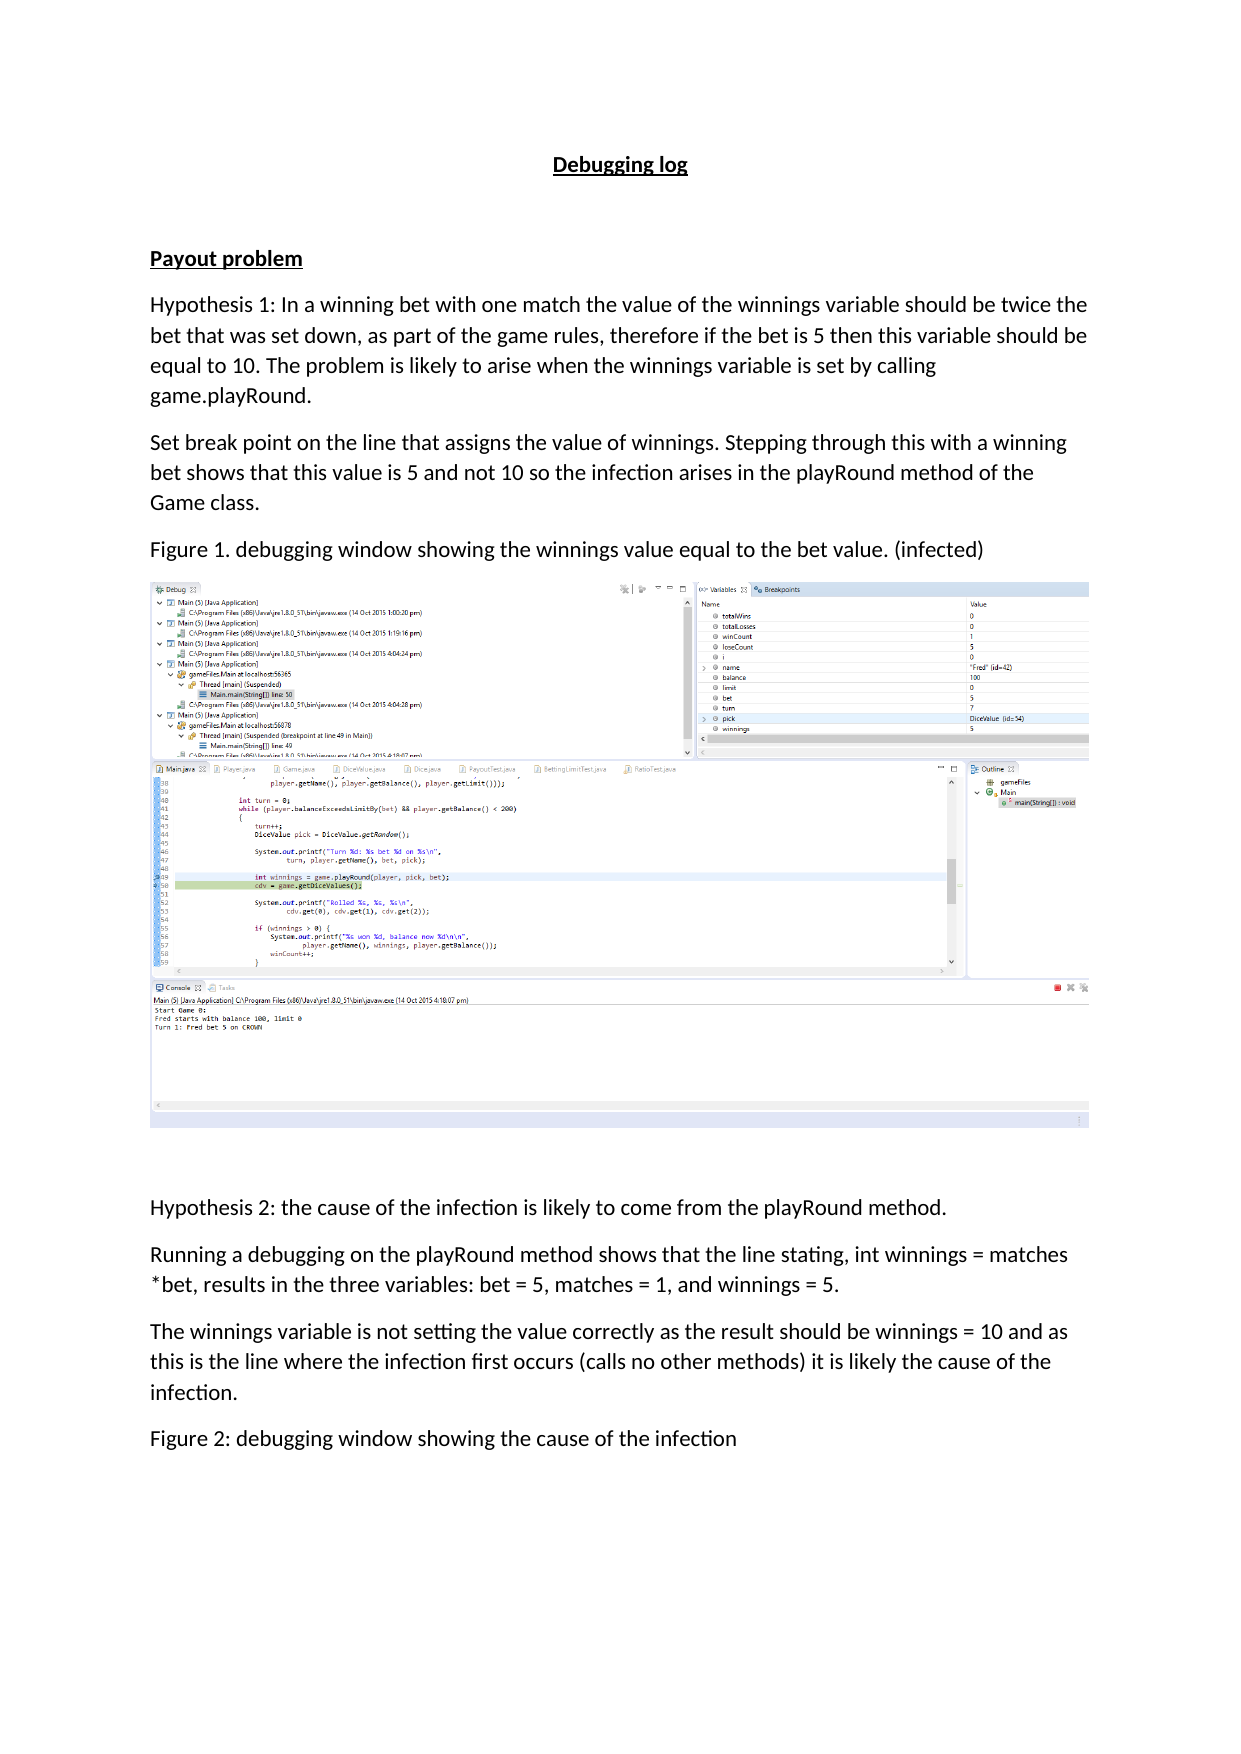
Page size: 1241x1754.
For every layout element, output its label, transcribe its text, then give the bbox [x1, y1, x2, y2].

text Debugging log [150, 150, 1090, 178]
text Set break point on the line that assigns the value of winnings. Stepping through this with a winning bet shows that this value is 5 and not 10 so the infection arises in the playRound method of the Game class. [150, 428, 1090, 517]
text Payout problem [150, 244, 1090, 272]
text The winnings variable is not setting the value correctly as the result should be winnings = 10 and as this is the line where the infection first occurs (calls no other methods) it is likely the cause of the infection. [150, 1317, 1090, 1406]
picture [150, 582, 1089, 1128]
text Running a debugging on the playRound method shows that the line stating, int winnings = matches *bet, results in the three variables: bet = 5, matches = 1, and winnings = 5. [150, 1240, 1090, 1298]
text Figure 1. debugging window showing the winnings value equal to the bet value. (infected) [150, 535, 1090, 563]
text Hypothesis 2: the cause of the infection is likely to come from the playRound method. [150, 1193, 1090, 1221]
text Hypothesis 1: In a winning bet with one match the value of the winnings variable should be twice the bet that was set down, as part of the game rules, therefore if the bet is 5 then this variable should be equal to 10. The problem is likely to arise when the winnings variable is set by calling game.playRound. [150, 291, 1090, 409]
text Figure 2: debugging window showing the cause of the infection [150, 1424, 1090, 1453]
